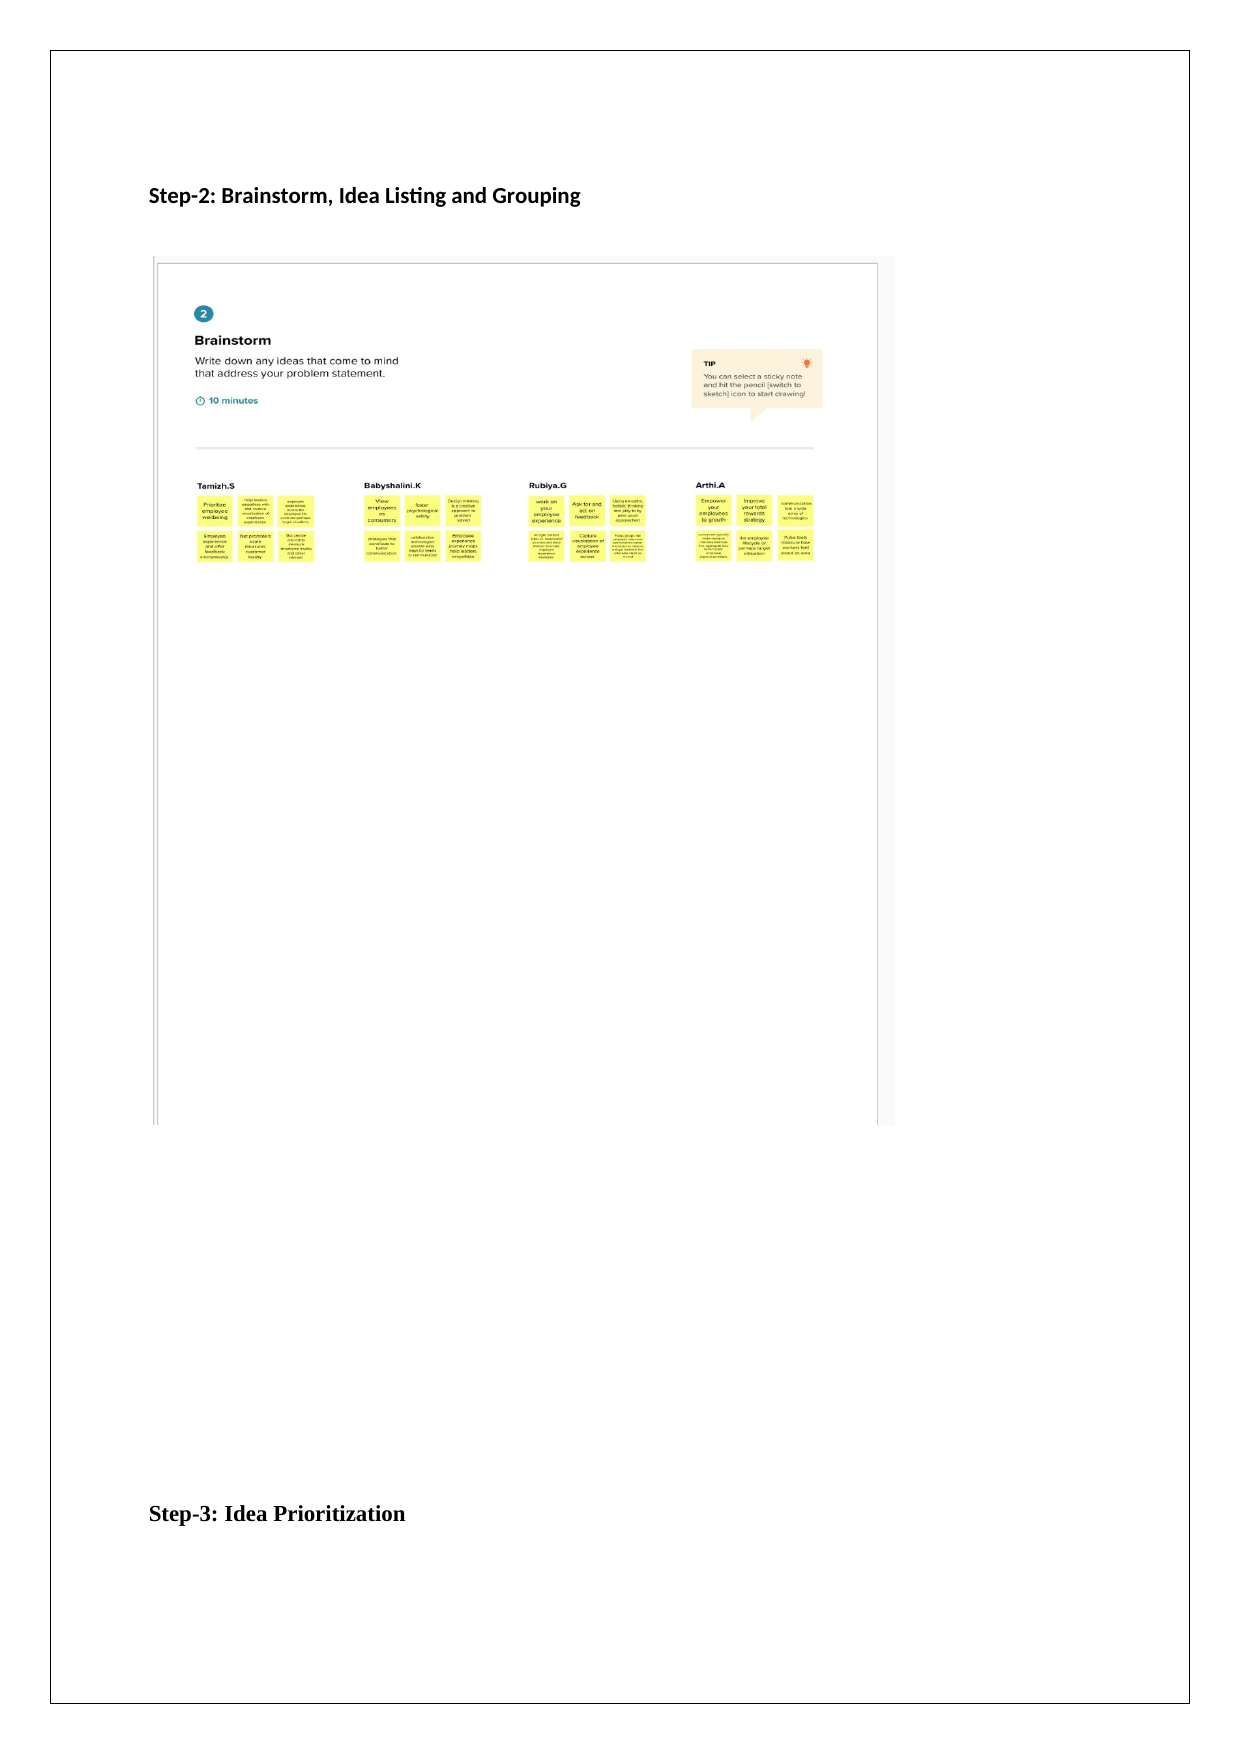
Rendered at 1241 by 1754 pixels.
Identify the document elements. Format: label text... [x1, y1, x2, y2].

picture [150, 256, 895, 1125]
text Step-3: Idea Prioritization [148, 1501, 1090, 1527]
text Step-2: Brainstorm, Idea Listing and Grouping [148, 181, 1090, 209]
